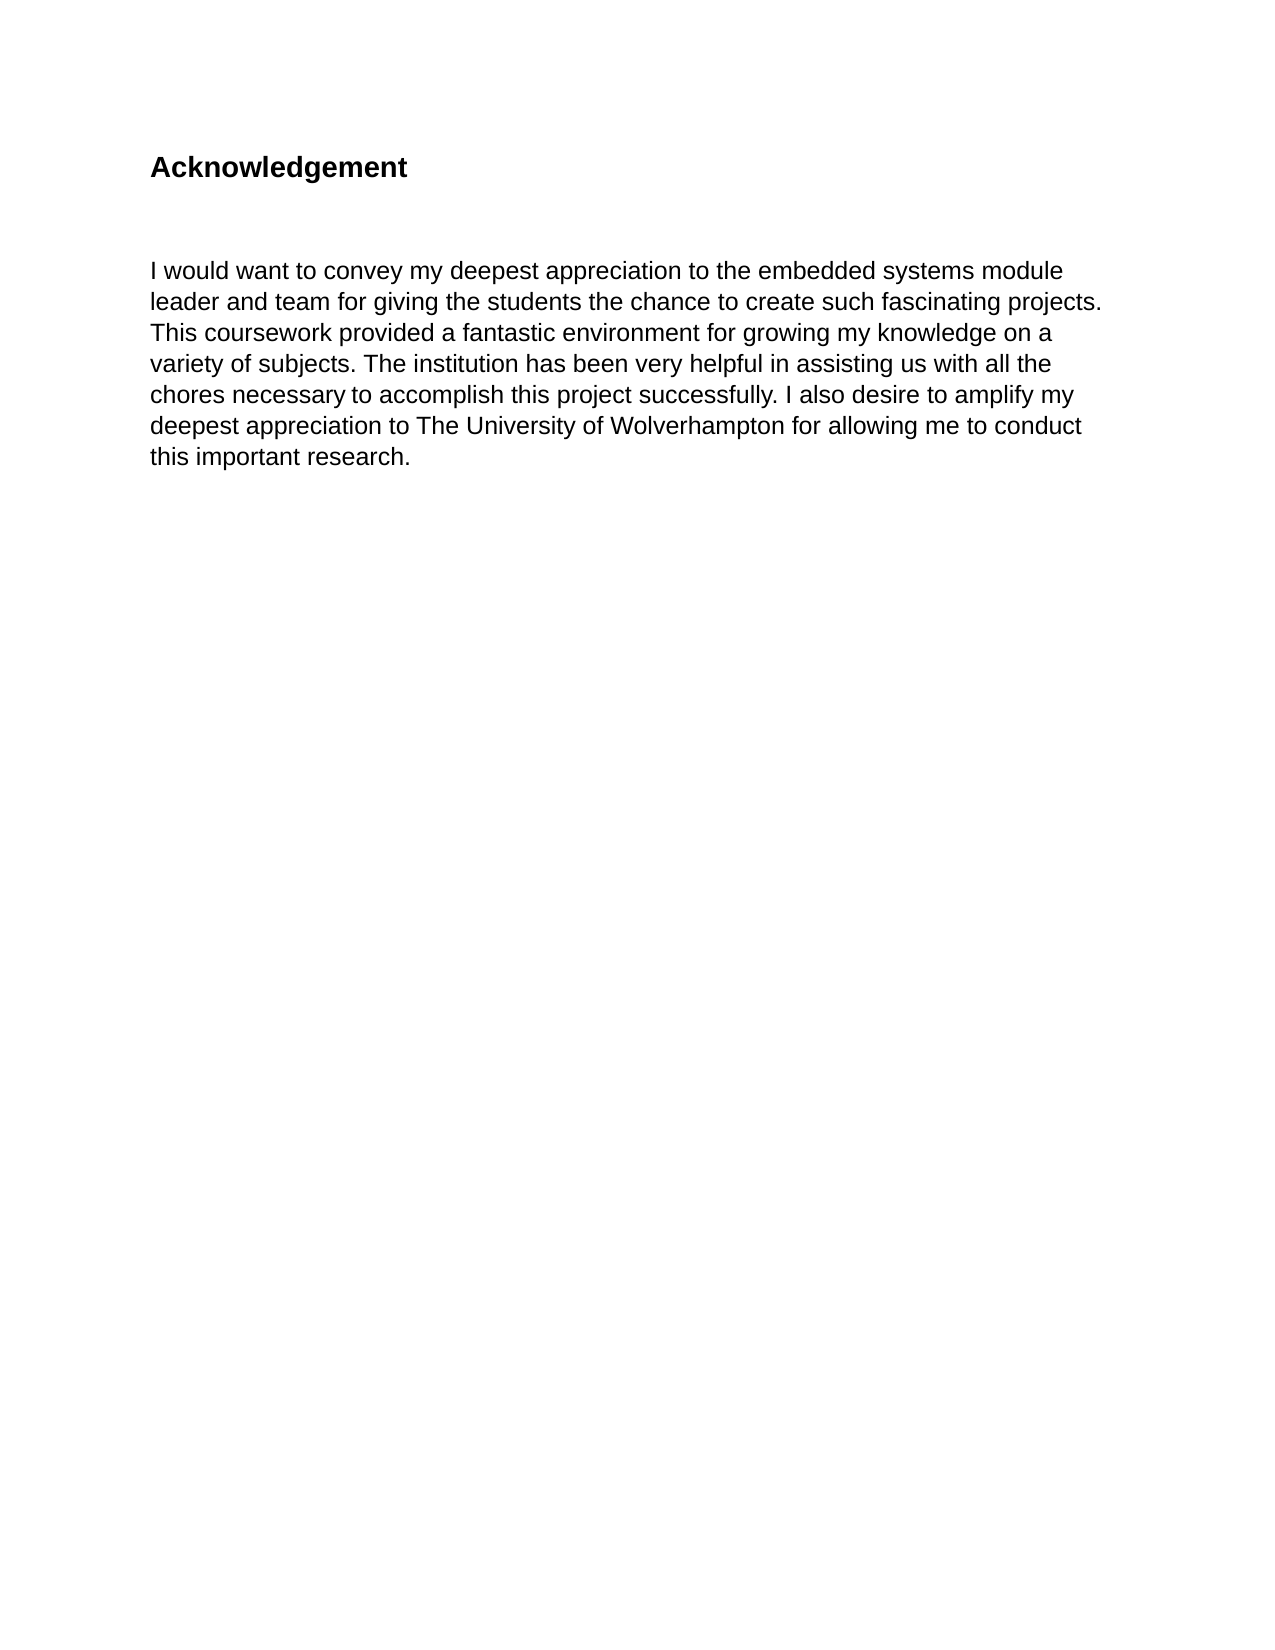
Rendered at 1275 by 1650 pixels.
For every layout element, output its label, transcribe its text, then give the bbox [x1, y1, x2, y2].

text I would want to convey my deepest appreciation to the embedded systems module leader and team for giving the students the chance to create such fascinating projects. This coursework provided a fantastic environment for growing my knowledge on a variety of subjects. The institution has been very helpful in assisting us with all the chores necessary to accomplish this project successfully. I also desire to amplify my deepest appreciation to The University of Wolverhampton for allowing me to conduct this important research. [150, 256, 1125, 471]
text Acknowledgement [150, 150, 1125, 183]
